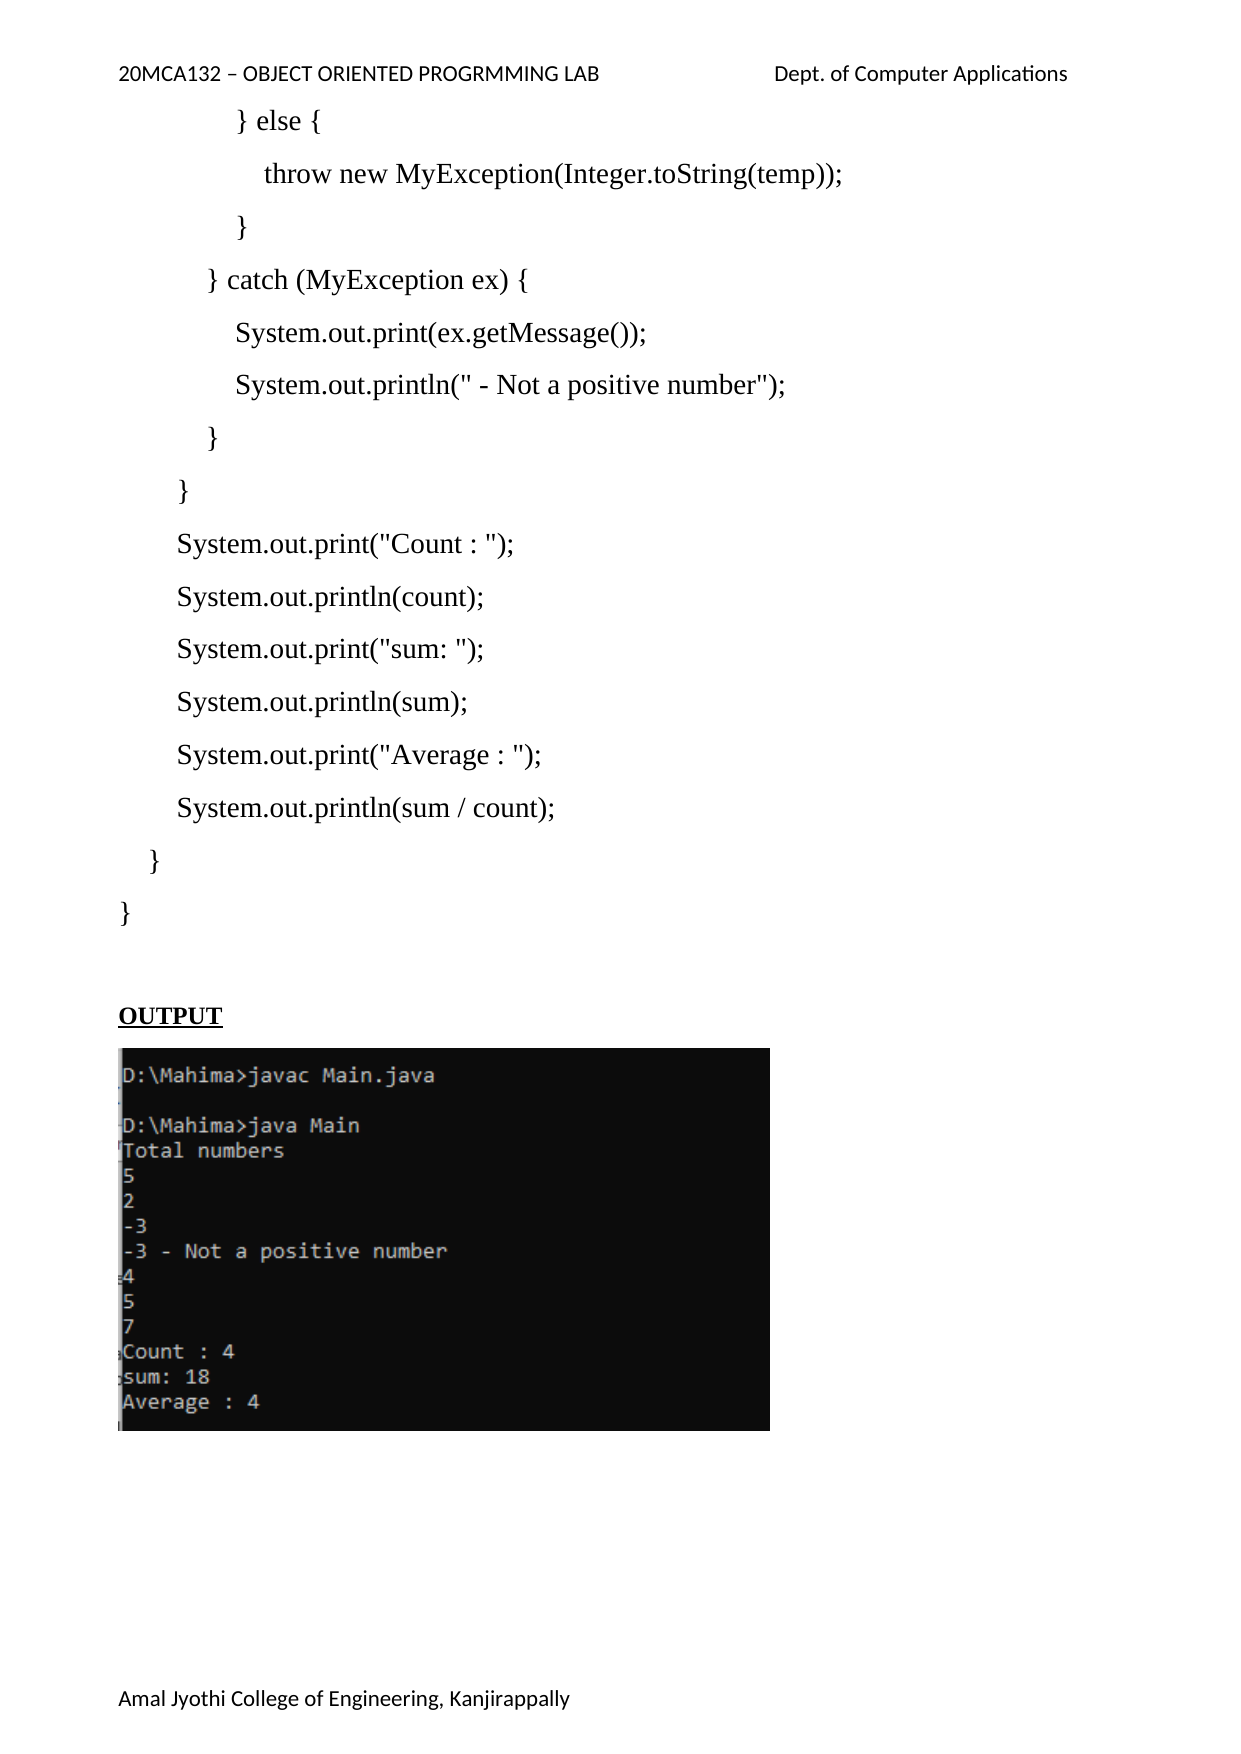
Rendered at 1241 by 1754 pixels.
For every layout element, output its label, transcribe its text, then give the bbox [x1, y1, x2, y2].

text System.out.print(ex.getMessage()); [118, 315, 1167, 348]
text } [118, 843, 1167, 876]
text System.out.println(sum / count); [118, 790, 1167, 823]
text } catch (MyException ex) { [118, 262, 1167, 295]
text System.out.println(" - Not a positive number"); [118, 367, 1167, 401]
text System.out.print("Average : "); [118, 737, 1167, 771]
text } [118, 473, 1167, 507]
text throw new MyException(Integer.toString(temp)); [118, 156, 1167, 190]
text } [118, 896, 1167, 929]
text System.out.println(sum); [118, 684, 1167, 718]
text System.out.print("Count : "); [118, 526, 1167, 559]
text System.out.println(count); [118, 579, 1167, 612]
picture [118, 1048, 770, 1431]
text OUTPUT [118, 1001, 1167, 1030]
text } [118, 420, 1167, 454]
text } else { [118, 103, 1167, 137]
text System.out.print("sum: "); [118, 632, 1167, 665]
text } [118, 209, 1167, 243]
